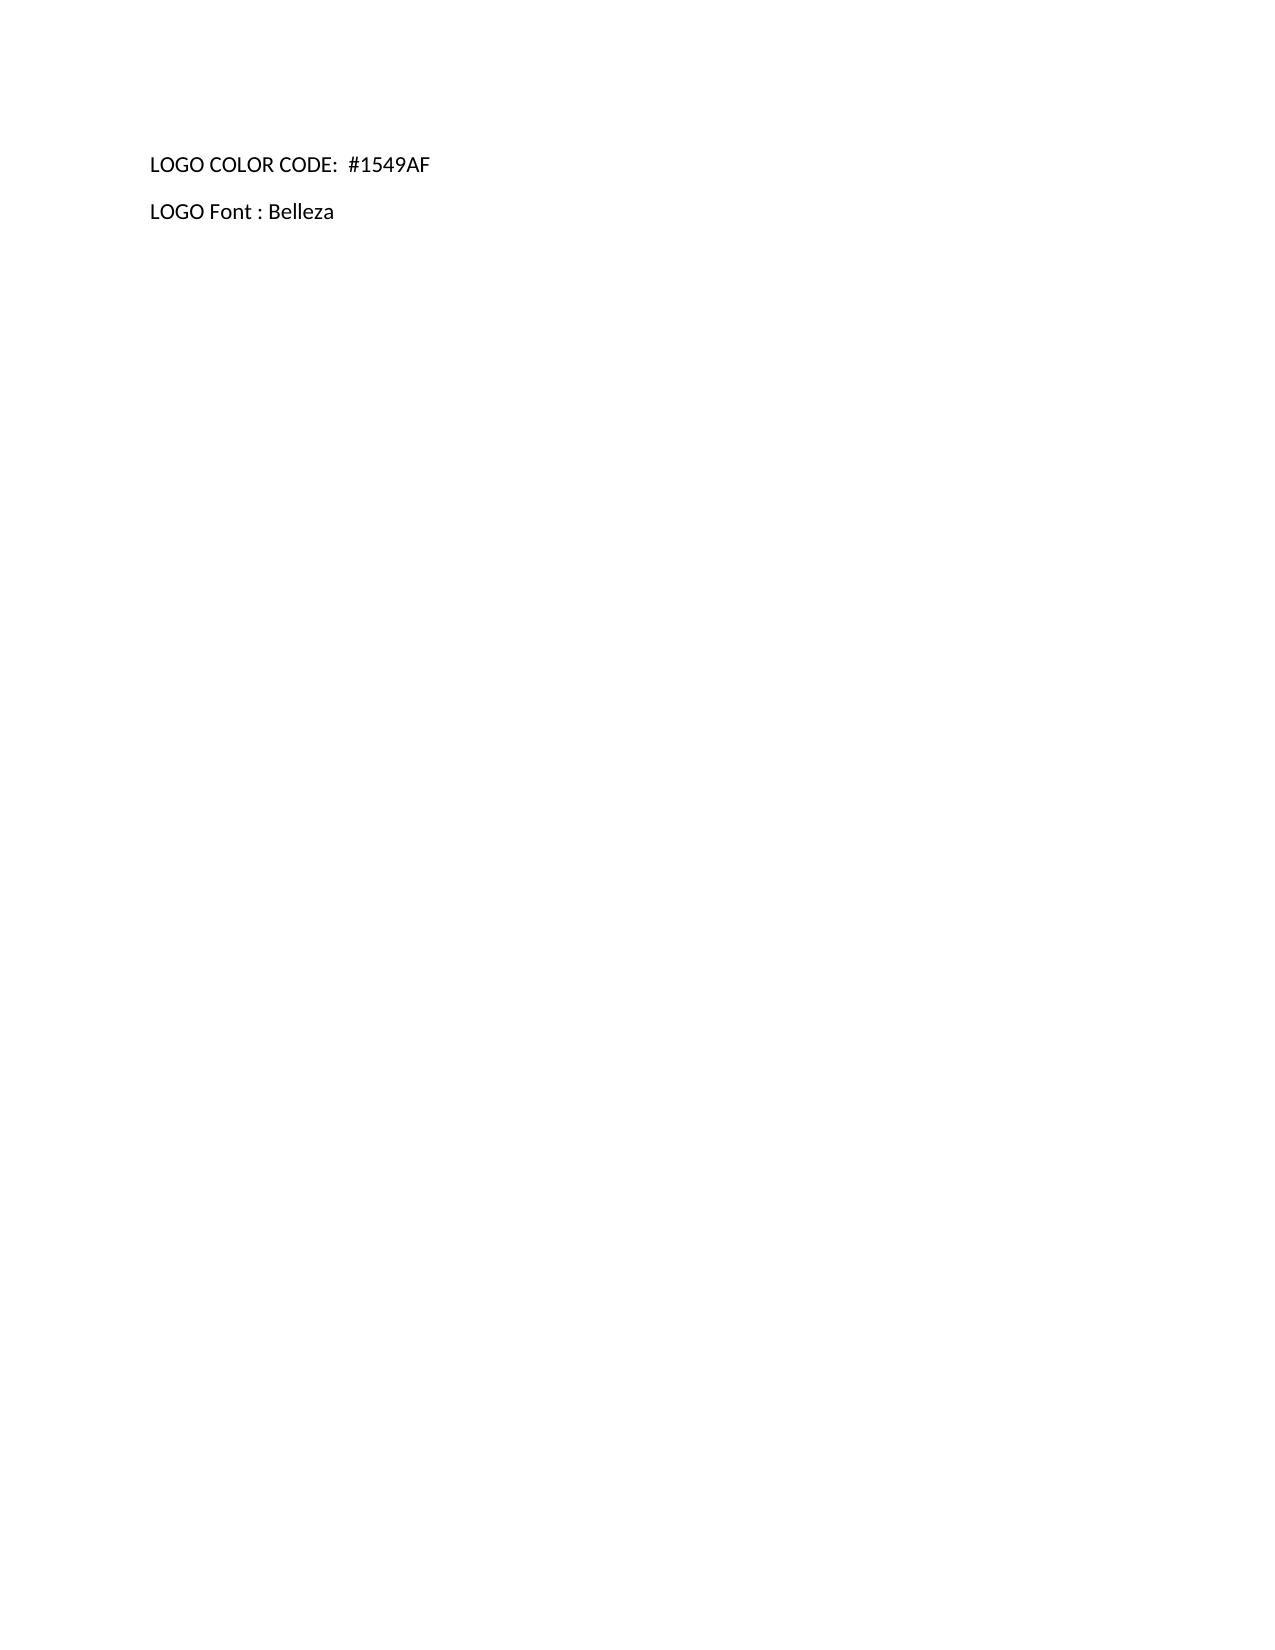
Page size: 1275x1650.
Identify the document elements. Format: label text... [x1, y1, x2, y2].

text LOGO Font : Belleza [150, 197, 1125, 225]
text LOGO COLOR CODE: #1549AF [150, 150, 1125, 178]
